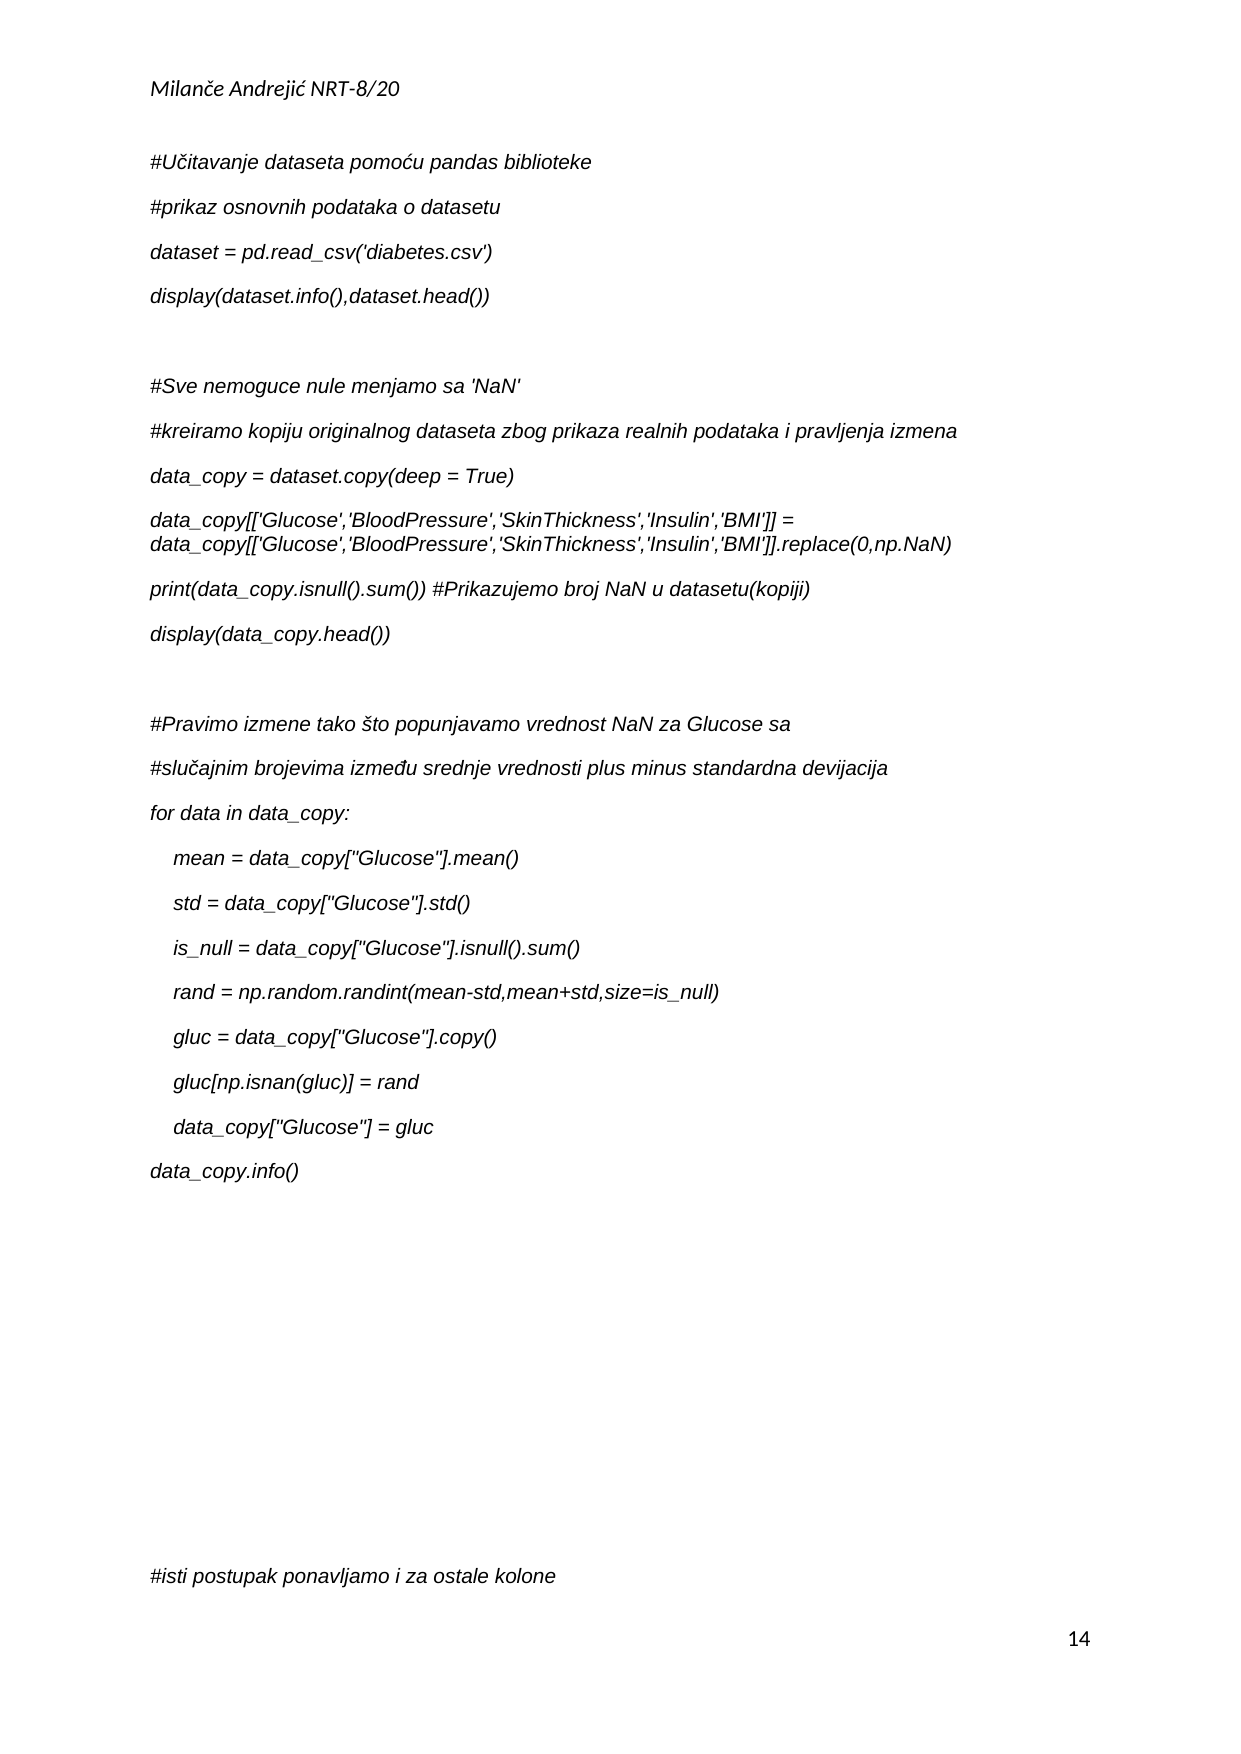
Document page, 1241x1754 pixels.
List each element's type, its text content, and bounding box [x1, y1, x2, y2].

text display(dataset.info(),dataset.head()) [150, 284, 1090, 308]
text #Sve nemoguce nule menjamo sa 'NaN' [150, 374, 1090, 398]
text std = data_copy["Glucose"].std() [150, 891, 1090, 914]
text is_null = data_copy["Glucose"].isnull().sum() [150, 935, 1090, 959]
text gluc[np.isnan(gluc)] = rand [150, 1070, 1090, 1094]
text gluc = data_copy["Glucose"].copy() [150, 1025, 1090, 1049]
text data_copy["Glucose"] = gluc [150, 1114, 1090, 1138]
text #Pravimo izmene tako što popunjavamo vrednost NaN za Glucose sa [150, 711, 1090, 735]
text #kreiramo kopiju originalnog dataseta zbog prikaza realnih podataka i pravljenja izmena [150, 419, 1090, 443]
text display(data_copy.head()) [150, 622, 1090, 646]
text rand = np.random.randint(mean-std,mean+std,size=is_null) [150, 980, 1090, 1004]
text dataset = pd.read_csv('diabetes.csv') [150, 239, 1090, 263]
text data_copy.info() [150, 1159, 1090, 1183]
text #isti postupak ponavljamo i za ostale kolone [150, 1564, 1090, 1588]
text for data in data_copy: [150, 801, 1090, 825]
text #Učitavanje dataseta pomoću pandas biblioteke [150, 150, 1090, 174]
text data_copy = dataset.copy(deep = True) [150, 463, 1090, 487]
text mean = data_copy["Glucose"].mean() [150, 846, 1090, 870]
text data_copy[['Glucose','BloodPressure','SkinThickness','Insulin','BMI']] = data_copy[['Glucose','BloodPressure','SkinThickness','Insulin','BMI']].replace(0,np.NaN) [150, 508, 1090, 556]
text #prikaz osnovnih podataka o datasetu [150, 195, 1090, 219]
text #slučajnim brojevima između srednje vrednosti plus minus standardna devijacija [150, 756, 1090, 780]
text print(data_copy.isnull().sum()) #Prikazujemo broj NaN u datasetu(kopiji) [150, 577, 1090, 601]
